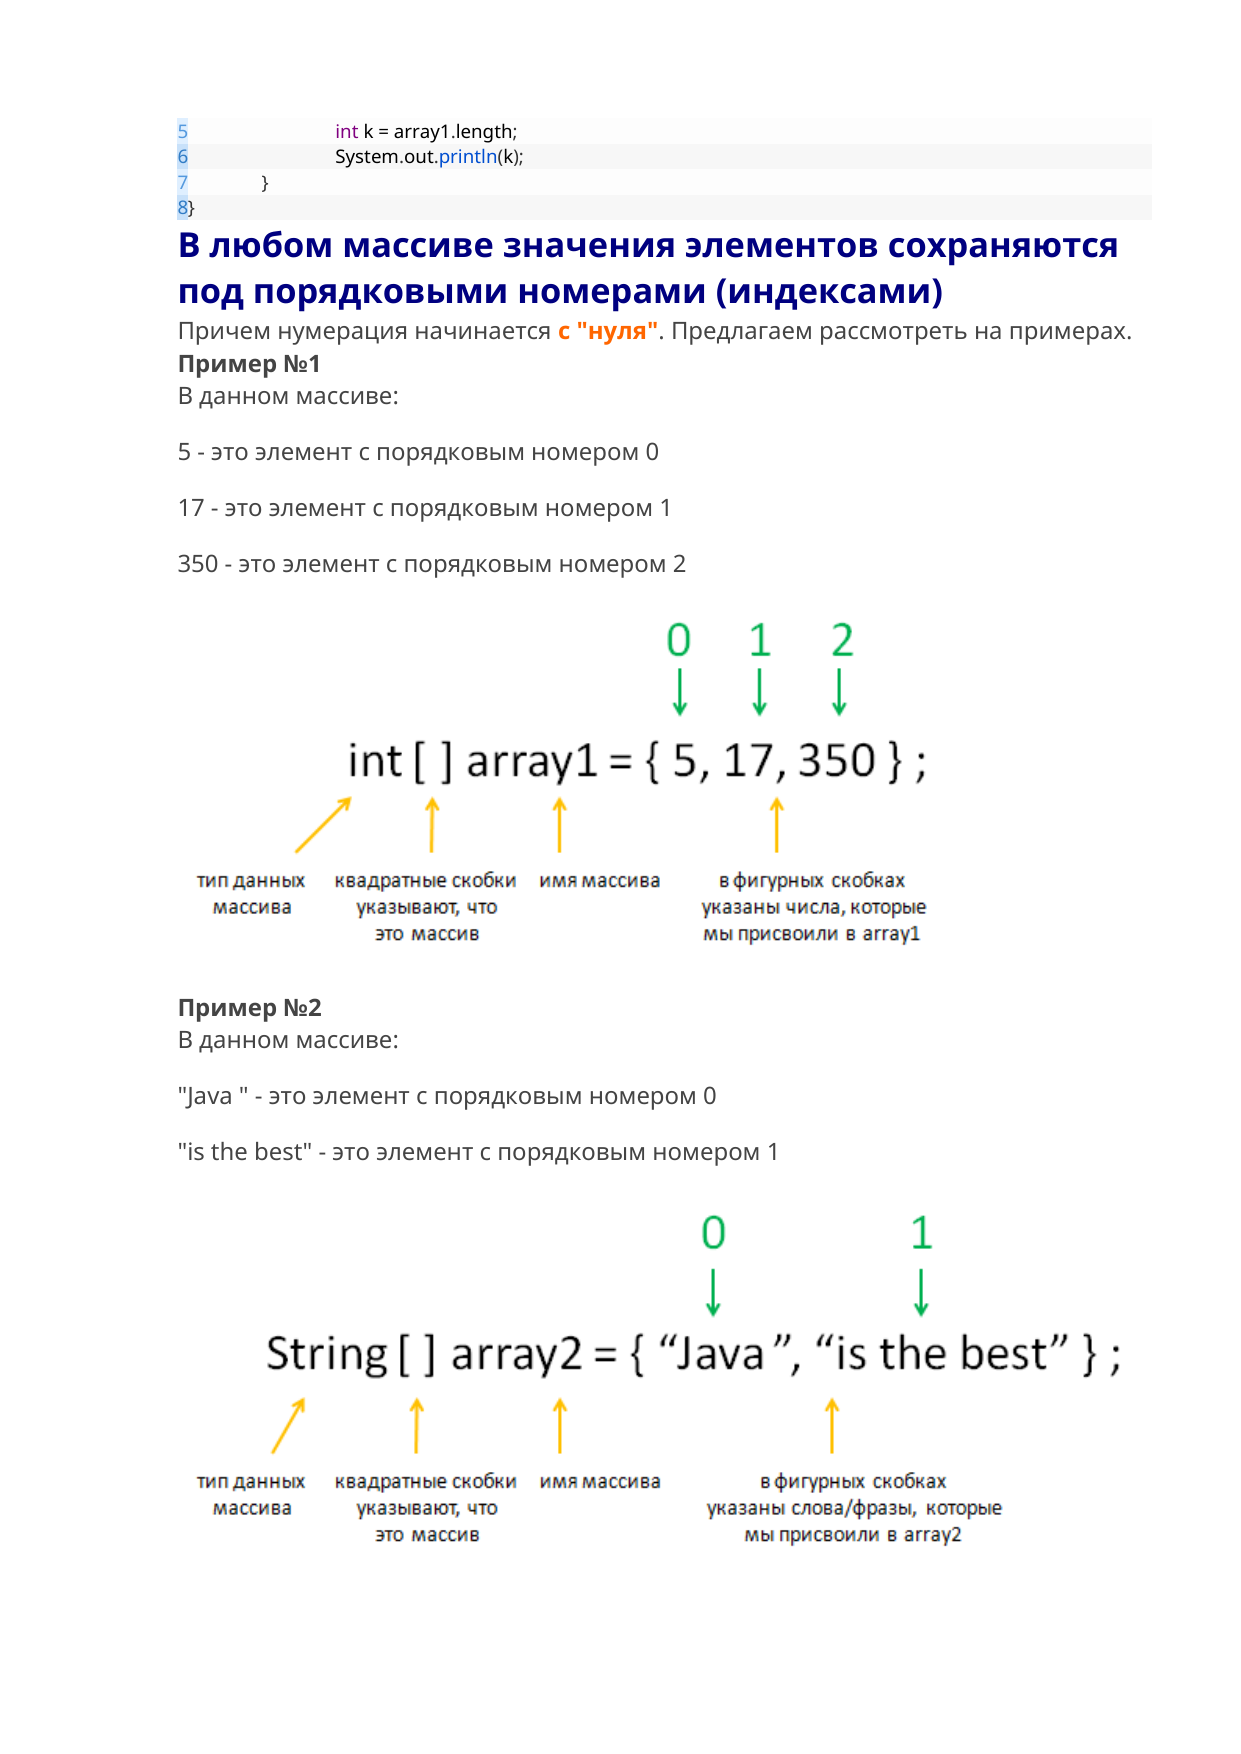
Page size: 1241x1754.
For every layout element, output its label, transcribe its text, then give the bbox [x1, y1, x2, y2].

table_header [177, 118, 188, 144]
picture [177, 1191, 1145, 1579]
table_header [188, 169, 1152, 195]
picture [177, 603, 991, 967]
text 17 - это элемент с порядковым номером 1 [177, 491, 1152, 524]
text "Java " - это элемент с порядковым номером 0 [177, 1079, 1152, 1112]
text "is the best" - это элемент с порядковым номером 1 [177, 1135, 1152, 1168]
text Причем нумерация начинается с "нуля". Предлагаем рассмотреть на примерах. [177, 314, 1152, 347]
text Пример №2 [177, 991, 1152, 1023]
text 5 - это элемент с порядковым номером 0 [177, 435, 1152, 468]
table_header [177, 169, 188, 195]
text Пример №1 [177, 347, 1152, 379]
text 350 - это элемент с порядковым номером 2 [177, 547, 1152, 580]
text В данном массиве: [177, 379, 1152, 412]
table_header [188, 118, 1152, 144]
text В данном массиве: [177, 1023, 1152, 1056]
text В любом массиве значения элементов сохраняются под порядковыми номерами (индексами) [177, 220, 1152, 314]
